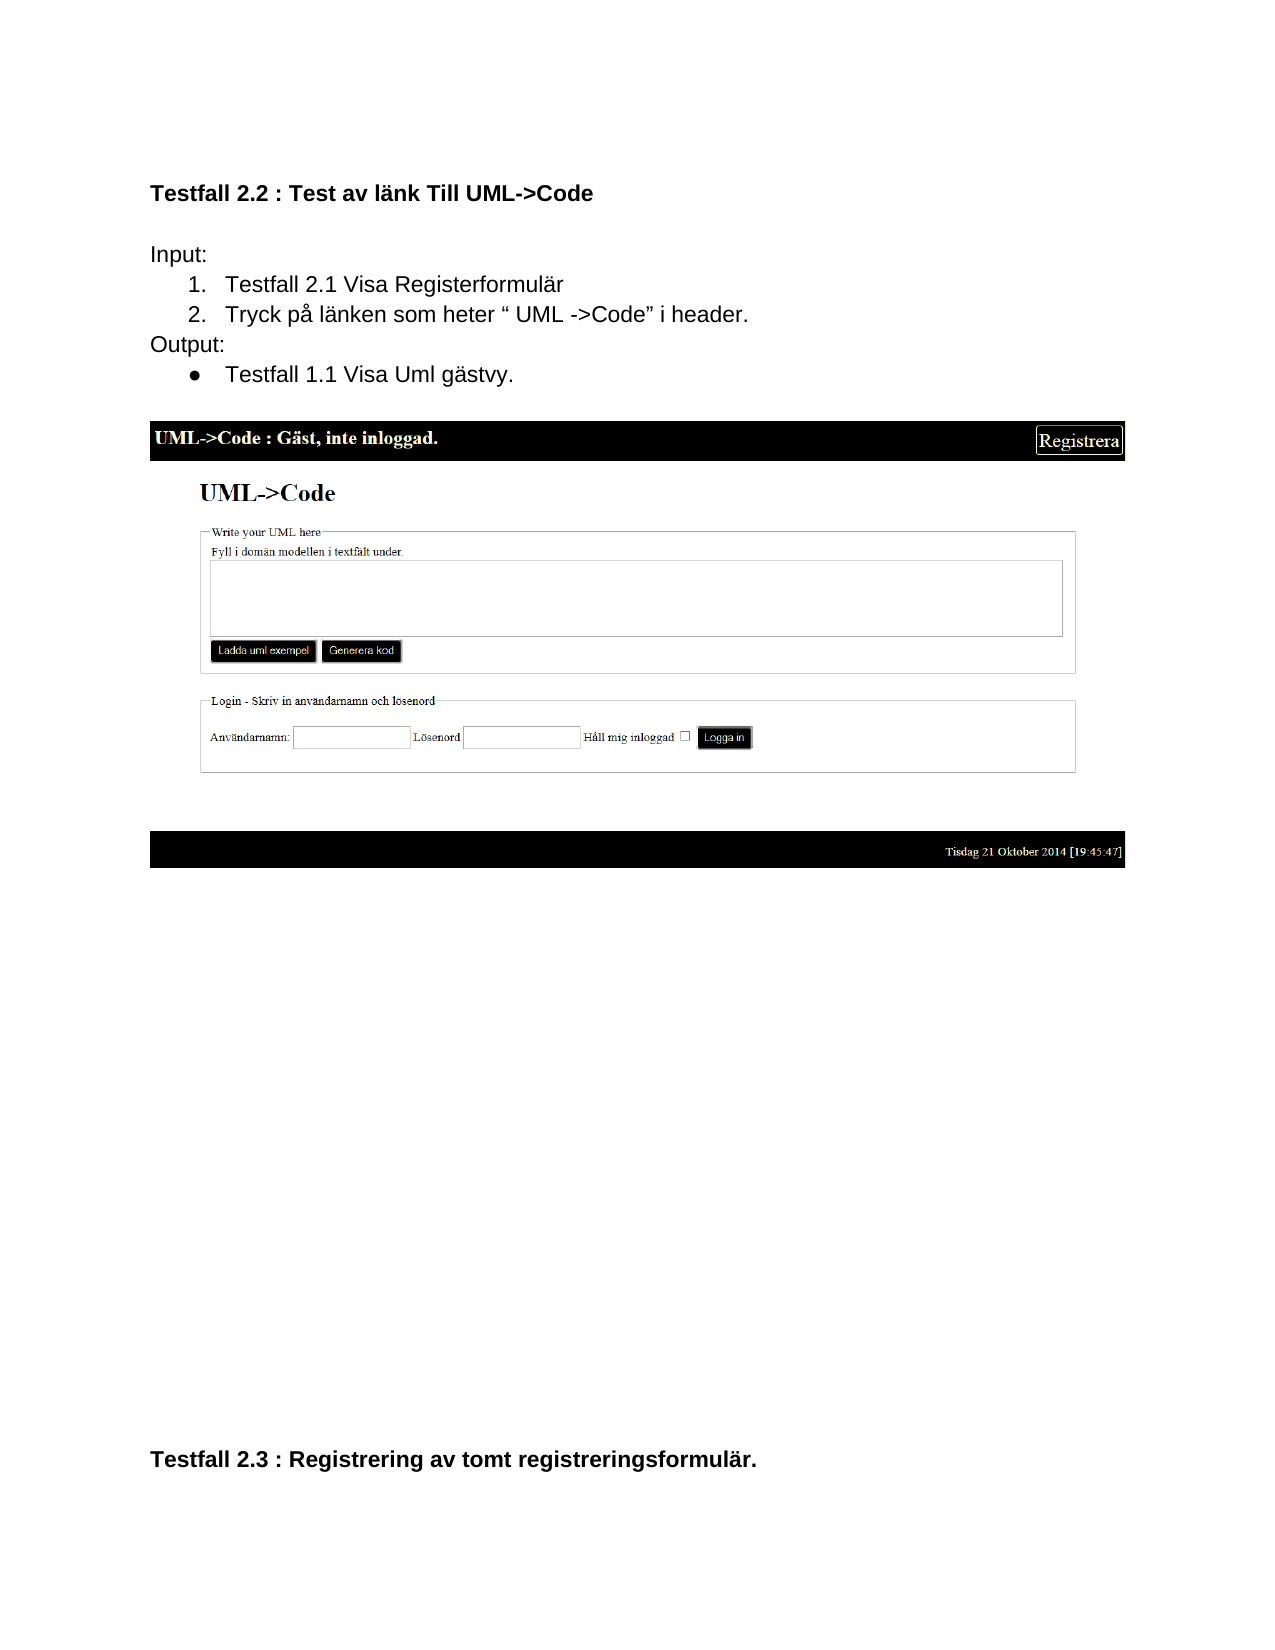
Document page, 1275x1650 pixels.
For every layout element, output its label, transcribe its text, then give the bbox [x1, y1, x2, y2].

list Testfall 2.1 Visa Registerformulär [188, 271, 1125, 297]
text Testfall 2.3 : Registrering av tomt registreringsformulär. [150, 1446, 1125, 1472]
text Output: [150, 331, 1125, 358]
list Testfall 1.1 Visa Uml gästvy. [188, 361, 1125, 388]
text Testfall 2.2 : Test av länk Till UML->Code [150, 180, 1125, 207]
list Tryck på länken som heter “ UML ->Code” i header. [188, 301, 1125, 327]
text Input: [150, 241, 1125, 267]
picture [150, 421, 1125, 868]
